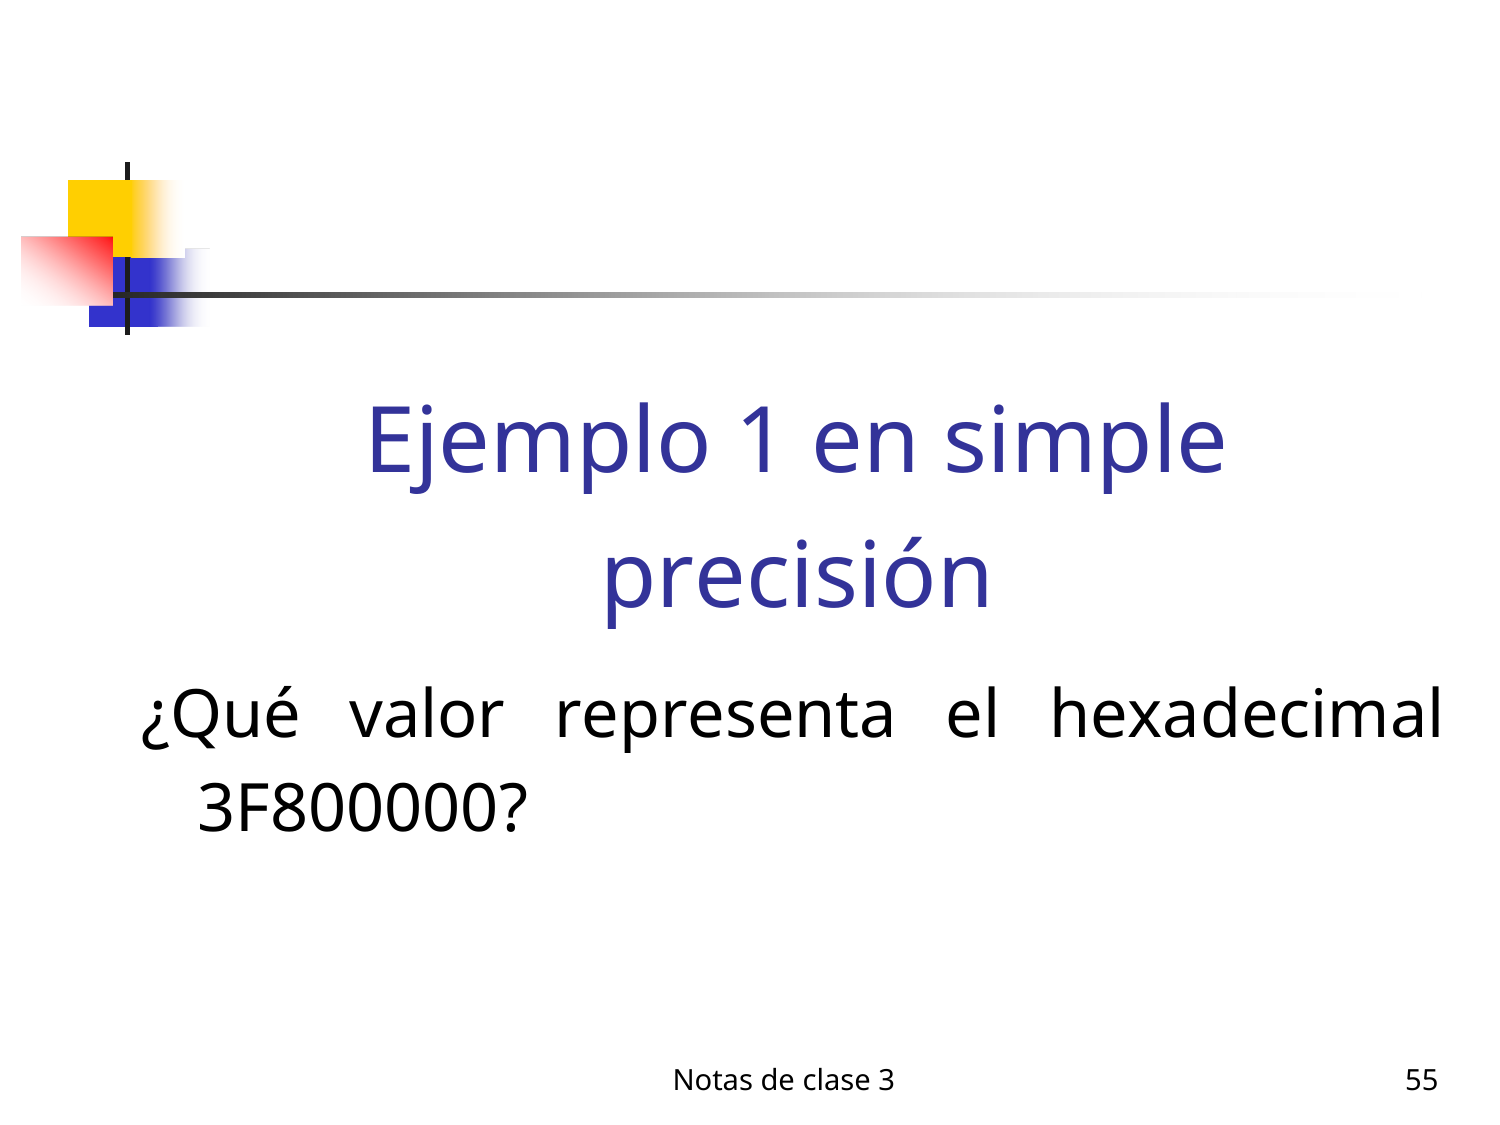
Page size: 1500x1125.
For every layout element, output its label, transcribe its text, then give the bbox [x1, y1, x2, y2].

picture [20, 179, 1422, 327]
subtitle Ejemplo 1 en simple precisión [166, 375, 1427, 634]
text ¿Qué valor representa el hexadecimal 3F800000? [141, 666, 1446, 851]
